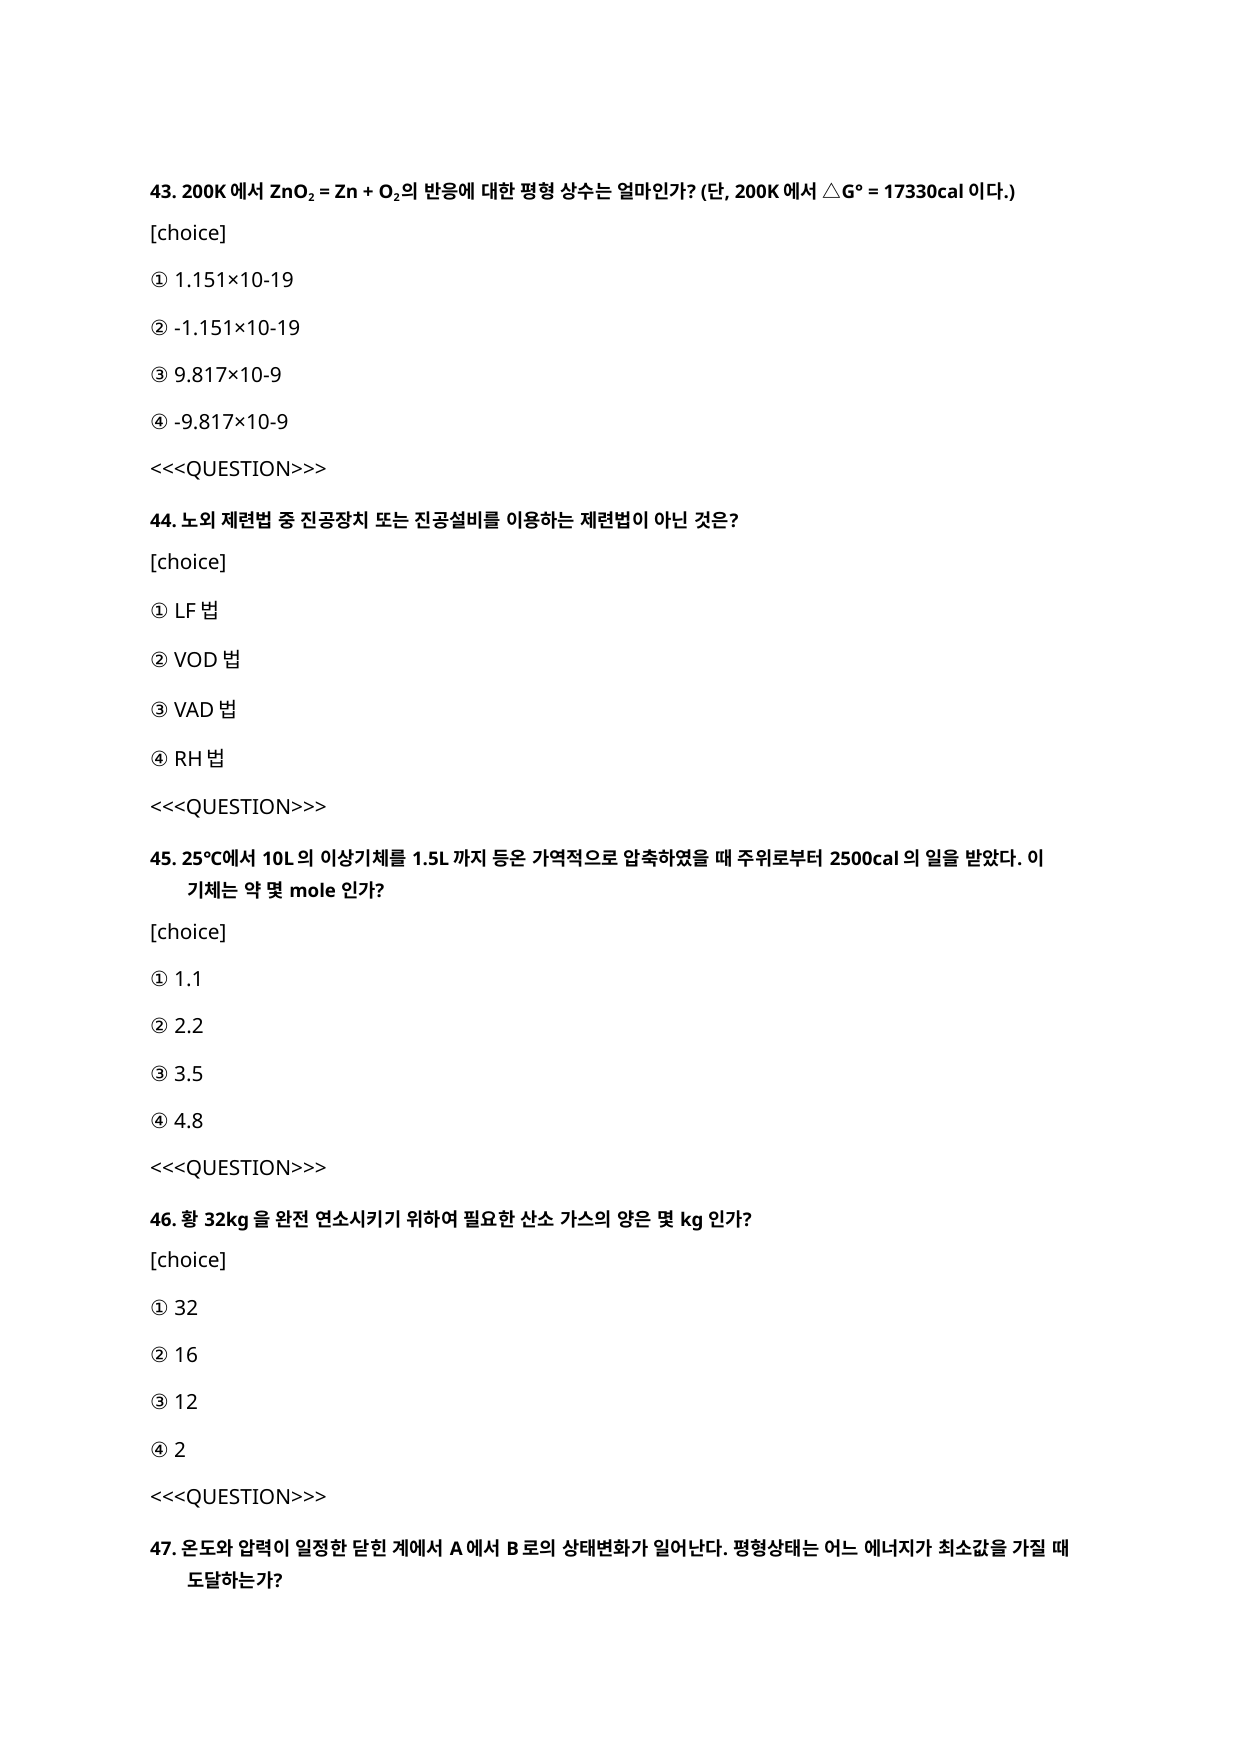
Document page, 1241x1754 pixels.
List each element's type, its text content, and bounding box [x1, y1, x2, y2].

text <<<QUESTION>>> [150, 454, 1090, 483]
text ③ 9.817×10-9 [150, 360, 1090, 388]
text [choice] [150, 218, 1090, 247]
text [choice] [150, 547, 1090, 575]
text 44. 노외 제련법 중 진공장치 또는 진공설비를 이용하는 제련법이 아닌 것은? [150, 506, 1090, 533]
text 46. 황 32kg을 완전 연소시키기 위하여 필요한 산소 가스의 양은 몇 kg 인가? [150, 1205, 1090, 1232]
text ④ -9.817×10-9 [150, 407, 1090, 436]
text ④ RH법 [150, 742, 1090, 773]
text ① 32 [150, 1293, 1090, 1321]
text ① LF법 [150, 594, 1090, 624]
text <<<QUESTION>>> [150, 1153, 1090, 1182]
text ② 2.2 [150, 1011, 1090, 1040]
text 43. 200K에서 ZnO2 = Zn + O2의 반응에 대한 평형 상수는 얼마인가? (단, 200K에서 △G° = 17330cal 이다.) [150, 177, 1090, 204]
text ② VOD법 [150, 644, 1090, 674]
text ① 1.151×10-19 [150, 265, 1090, 294]
text [choice] [150, 1246, 1090, 1274]
text 45. 25℃에서 10L의 이상기체를 1.5L까지 등온 가역적으로 압축하였을 때 주위로부터 2500cal의 일을 받았다. 이 기체는 약 몇 mole 인가? [150, 843, 1090, 903]
text ③ VAD법 [150, 693, 1090, 723]
text ③ 12 [150, 1387, 1090, 1416]
text ③ 3.5 [150, 1059, 1090, 1087]
text ① 1.1 [150, 964, 1090, 992]
text ④ 2 [150, 1435, 1090, 1463]
text <<<QUESTION>>> [150, 1482, 1090, 1511]
text 47. 온도와 압력이 일정한 닫힌 계에서 A에서 B로의 상태변화가 일어난다. 평형상태는 어느 에너지가 최소값을 가질 때 도달하는가? [150, 1533, 1090, 1593]
text ② -1.151×10-19 [150, 313, 1090, 341]
text <<<QUESTION>>> [150, 792, 1090, 820]
text [choice] [150, 917, 1090, 945]
text ② 16 [150, 1340, 1090, 1369]
text ④ 4.8 [150, 1106, 1090, 1134]
